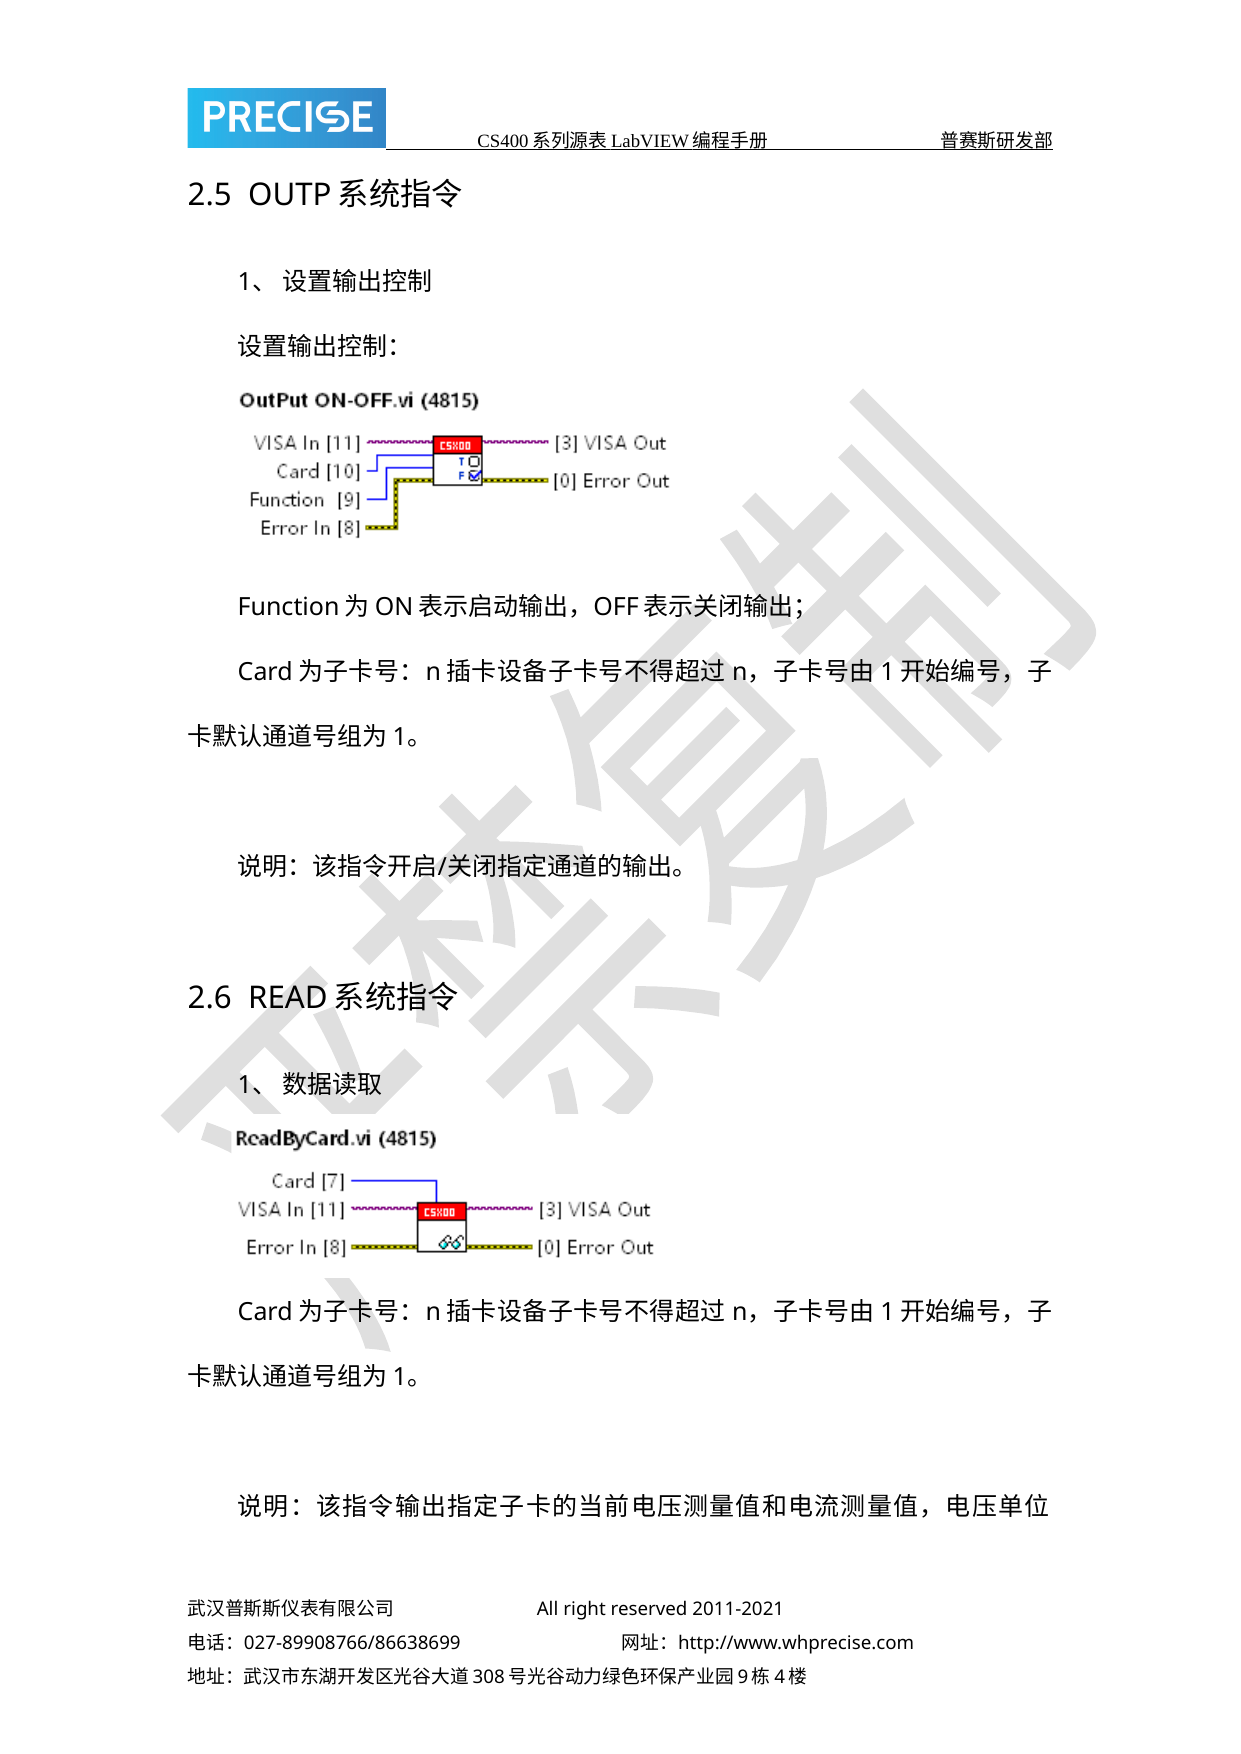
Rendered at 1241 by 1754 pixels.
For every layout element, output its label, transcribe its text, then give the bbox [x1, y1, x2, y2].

text Card为子卡号：n插卡设备子卡号不得超过n，子卡号由1开始编号，子卡默认通道号组为1。 [187, 637, 1053, 767]
picture [187, 88, 386, 148]
text 说明：该指令输出指定子卡的当前电压测量值和电流测量值，电压单位V，电流单位A。请求结果见输出信息。 [187, 1472, 1053, 1537]
text OUTP系统指令 [187, 159, 1053, 224]
list 数据读取 [187, 1050, 1053, 1115]
list 设置输出控制 [187, 247, 1053, 312]
text 说明：该指令开启/关闭指定通道的输出。 [187, 832, 1053, 897]
text READ系统指令 [187, 962, 1053, 1027]
text Card为子卡号：n插卡设备子卡号不得超过n，子卡号由1开始编号，子卡默认通道号组为1。 [187, 1277, 1053, 1407]
picture [231, 377, 688, 546]
text Function为ON表示启动输出，OFF表示关闭输出； [187, 572, 1053, 637]
picture [231, 1114, 669, 1278]
text 设置输出控制： [187, 312, 1053, 377]
